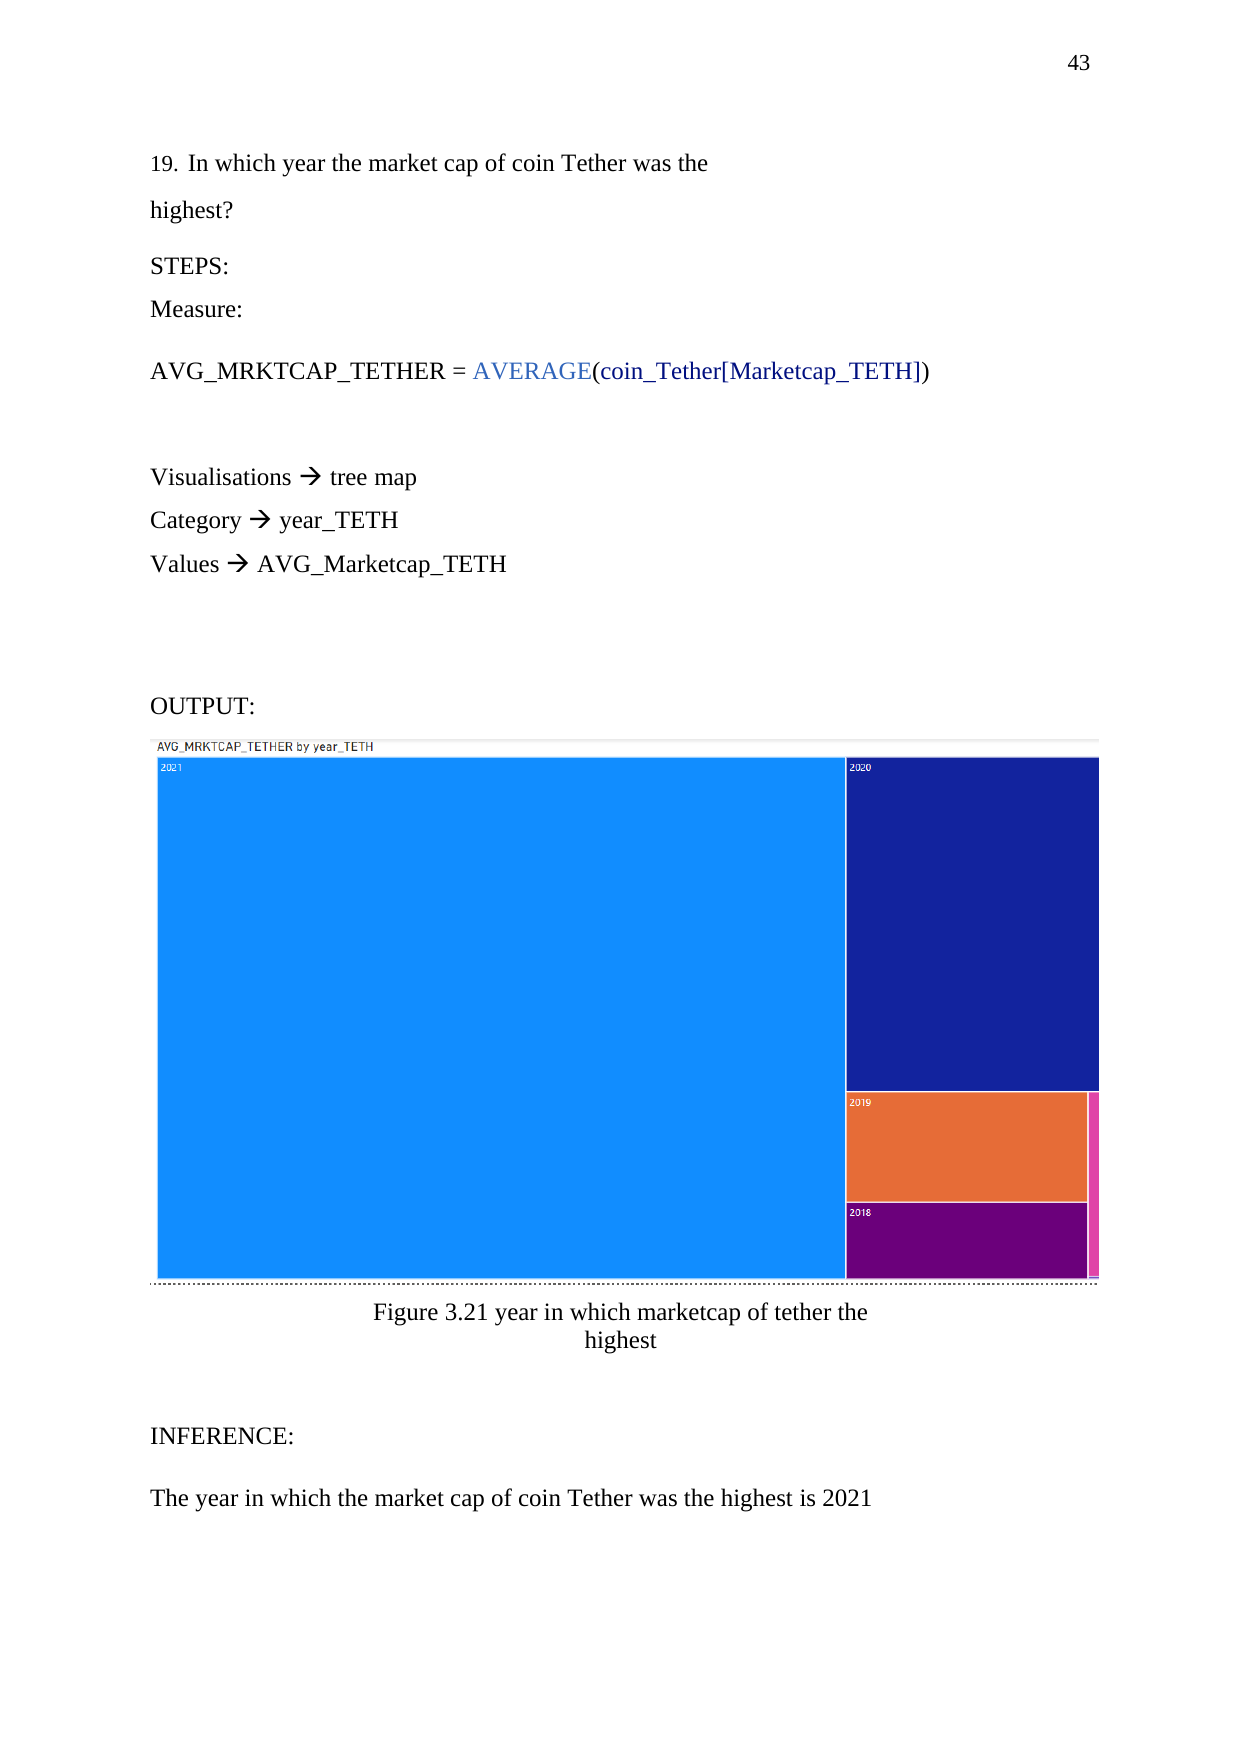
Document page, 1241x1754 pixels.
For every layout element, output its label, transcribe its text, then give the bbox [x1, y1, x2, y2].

subtitle Figure 3.21 year in which marketcap of tether the highest [348, 1285, 893, 1354]
text Visualisations tree map Category year_TETH [150, 462, 417, 534]
text Values AVG_Marketcap_TETH [150, 549, 1176, 577]
text INFERENCE: [150, 1421, 1176, 1450]
list STEPS: [150, 251, 798, 280]
text Measure: [150, 294, 1176, 323]
text AVG_MRKTCAP_TETHER = AVERAGE(coin_Tether[Marketcap_TETH]) [150, 356, 1176, 385]
text The year in which the market cap of coin Tether was the highest is 2021 [150, 1483, 1176, 1512]
text OUTPUT: [150, 691, 1176, 720]
picture [150, 739, 1099, 1285]
list In which year the market cap of coin Tether was the highest? [150, 148, 798, 224]
